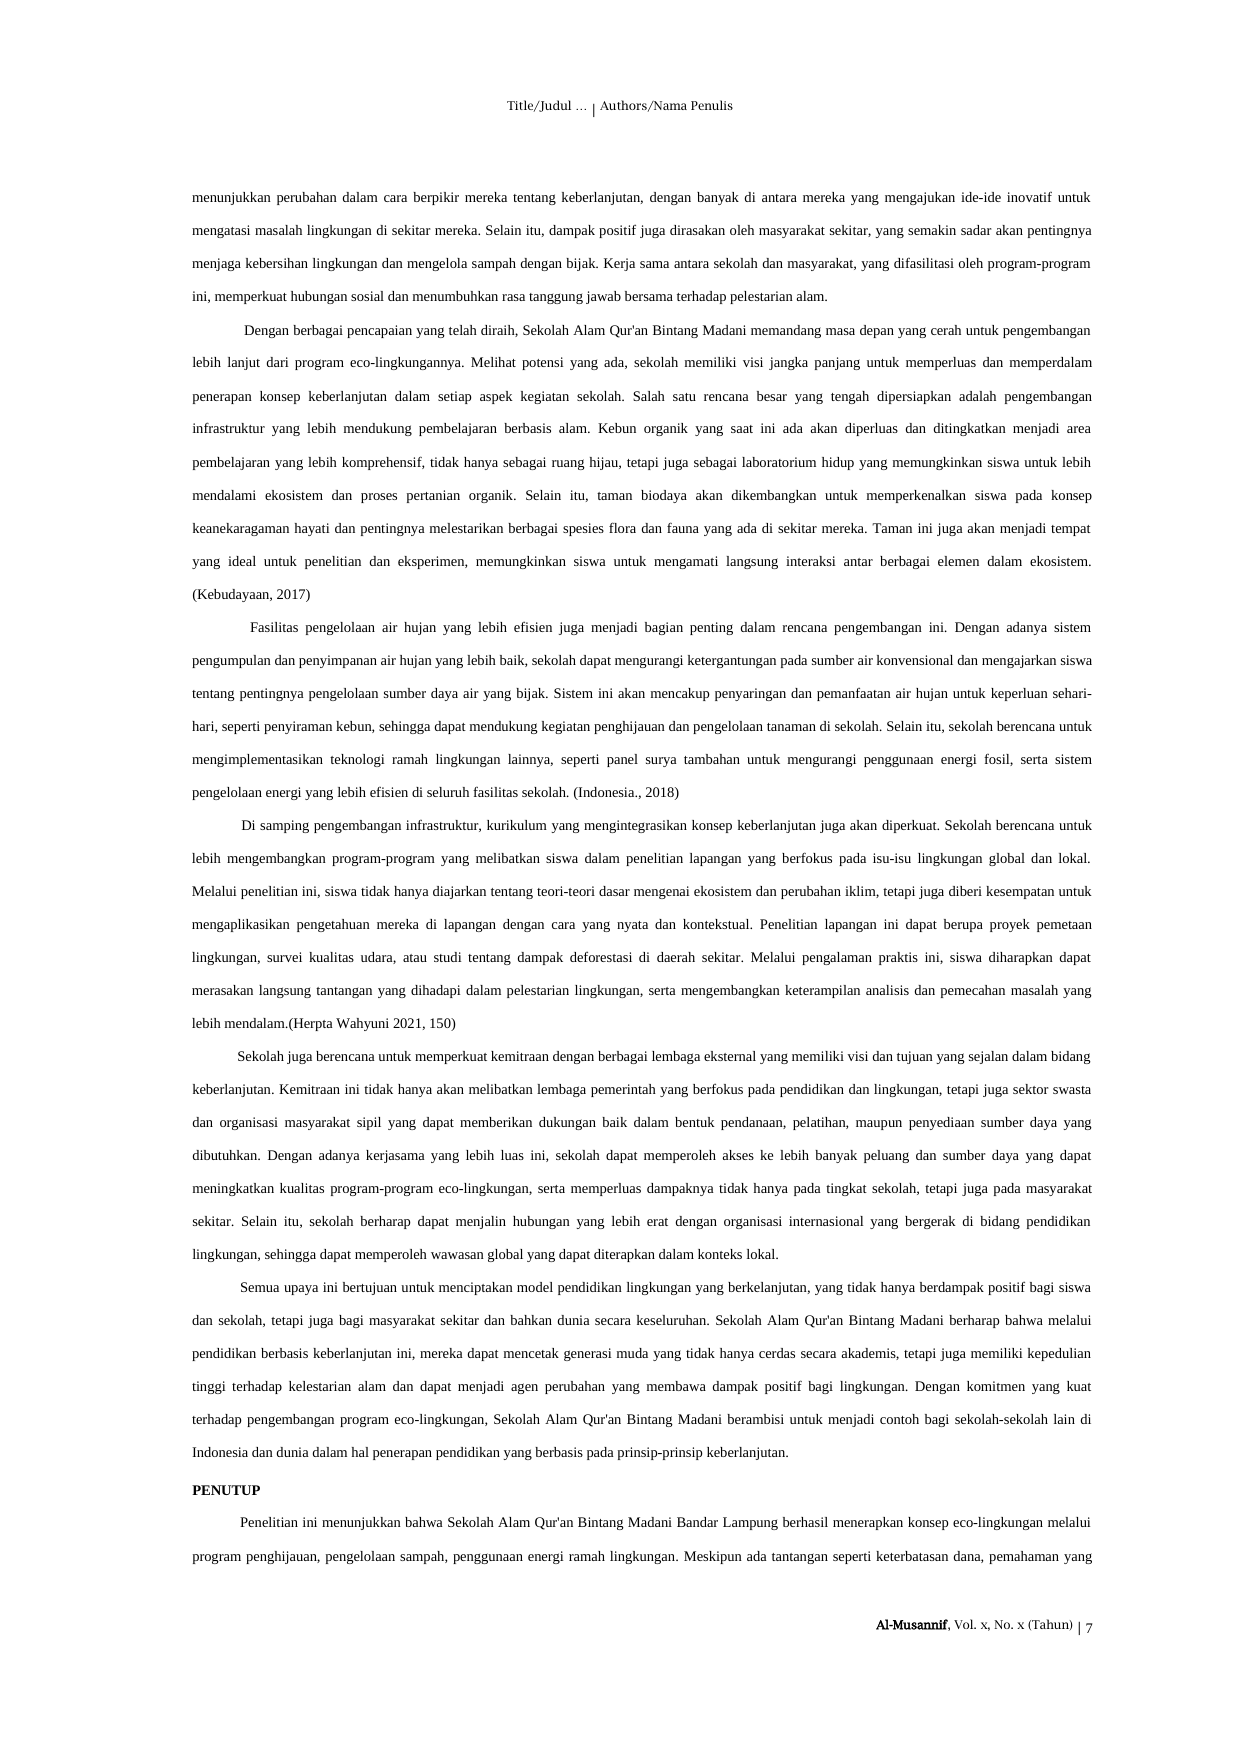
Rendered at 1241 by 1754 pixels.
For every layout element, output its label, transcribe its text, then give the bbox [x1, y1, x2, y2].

text Fasilitas pengelolaan air hujan yang lebih efisien juga menjadi bagian penting dalam rencana pengembangan ini. Dengan adanya sistem pengumpulan dan penyimpanan air hujan yang lebih baik, sekolah dapat mengurangi ketergantungan pada sumber air konvensional dan mengajarkan siswa tentang pentingnya pengelolaan sumber daya air yang bijak. Sistem ini akan mencakup penyaringan dan pemanfaatan air hujan untuk keperluan sehari-hari, seperti penyiraman kebun, sehingga dapat mendukung kegiatan penghijauan dan pengelolaan tanaman di sekolah. Selain itu, sekolah berencana untuk mengimplementasikan teknologi ramah lingkungan lainnya, seperti panel surya tambahan untuk mengurangi penggunaan energi fosil, serta sistem pengelolaan energi yang lebih efisien di seluruh fasilitas sekolah. [192, 606, 1092, 800]
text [192, 177, 1092, 305]
text Sekolah juga berencana untuk memperkuat kemitraan dengan berbagai lembaga eksternal yang memiliki visi dan tujuan yang sejalan dalam bidang keberlanjutan. Kemitraan ini tidak hanya akan melibatkan lembaga pemerintah yang berfokus pada pendidikan dan lingkungan, tetapi juga sektor swasta dan organisasi masyarakat sipil yang dapat memberikan dukungan baik dalam bentuk pendanaan, pelatihan, maupun penyediaan sumber daya yang dibutuhkan. Dengan adanya kerjasama yang lebih luas ini, sekolah dapat memperoleh akses ke lebih banyak peluang dan sumber daya yang dapat meningkatkan kualitas program-program eco-lingkungan, serta memperluas dampaknya tidak hanya pada tingkat sekolah, tetapi juga pada masyarakat sekitar. Selain itu, sekolah berharap dapat menjalin hubungan yang lebih erat dengan organisasi internasional yang bergerak di bidang pendidikan lingkungan, sehingga dapat memperoleh wawasan global yang dapat diterapkan dalam konteks lokal. [147, 1036, 1092, 1263]
text Semua upaya ini bertujuan untuk menciptakan model pendidikan lingkungan yang berkelanjutan, yang tidak hanya berdampak positif bagi siswa dan sekolah, tetapi juga bagi masyarakat sekitar dan bahkan dunia secara keseluruhan. Sekolah Alam Qur'an Bintang Madani berharap bahwa melalui pendidikan berbasis keberlanjutan ini, mereka dapat mencetak generasi muda yang tidak hanya cerdas secara akademis, tetapi juga memiliki kepedulian tinggi terhadap kelestarian alam dan dapat menjadi agen perubahan yang membawa dampak positif bagi lingkungan. Dengan komitmen yang kuat terhadap pengembangan program eco-lingkungan, Sekolah Alam Qur'an Bintang Madani berambisi untuk menjadi contoh bagi sekolah-sekolah lain di Indonesia dan dunia dalam hal penerapan pendidikan yang berbasis pada prinsip-prinsip keberlanjutan. [192, 1267, 1092, 1461]
text Dengan berbagai pencapaian yang telah diraih, Sekolah Alam Qur'an Bintang Madani memandang masa depan yang cerah untuk pengembangan lebih lanjut dari program eco-lingkungannya. Melihat potensi yang ada, sekolah memiliki visi jangka panjang untuk memperluas dan memperdalam penerapan konsep keberlanjutan dalam setiap aspek kegiatan sekolah. Salah satu rencana besar yang tengah dipersiapkan adalah pengembangan infrastruktur yang lebih mendukung pembelajaran berbasis alam. Kebun organik yang saat ini ada akan diperluas dan ditingkatkan menjadi area pembelajaran yang lebih komprehensif, tidak hanya sebagai ruang hijau, tetapi juga sebagai laboratorium hidup yang memungkinkan siswa untuk lebih mendalami ekosistem dan proses pertanian organik. Selain itu, taman biodaya akan dikembangkan untuk memperkenalkan siswa pada konsep keanekaragaman hayati dan pentingnya melestarikan berbagai spesies flora dan fauna yang ada di sekitar mereka. Taman ini juga akan menjadi tempat yang ideal untuk penelitian dan eksperimen, memungkinkan siswa untuk mengamati langsung interaksi antar berbagai elemen dalam ekosistem. [147, 309, 1092, 602]
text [192, 1502, 1092, 1564]
text PENUTUP [177, 1469, 1092, 1498]
text Di samping pengembangan infrastruktur, kurikulum yang mengintegrasikan konsep keberlanjutan juga akan diperkuat. Sekolah berencana untuk lebih mengembangkan program-program yang melibatkan siswa dalam penelitian lapangan yang berfokus pada isu-isu lingkungan global dan lokal. Melalui penelitian ini, siswa tidak hanya diajarkan tentang teori-teori dasar mengenai ekosistem dan perubahan iklim, tetapi juga diberi kesempatan untuk mengaplikasikan pengetahuan mereka di lapangan dengan cara yang nyata dan kontekstual. Penelitian lapangan ini dapat berupa proyek pemetaan lingkungan, survei kualitas udara, atau studi tentang dampak deforestasi di daerah sekitar. Melalui pengalaman praktis ini, siswa diharapkan dapat merasakan langsung tantangan yang dihadapi dalam pelestarian lingkungan, serta mengembangkan keterampilan analisis dan pemecahan masalah yang lebih mendalam.(Herpta Wahyuni 2021, 150) [177, 804, 1092, 1031]
